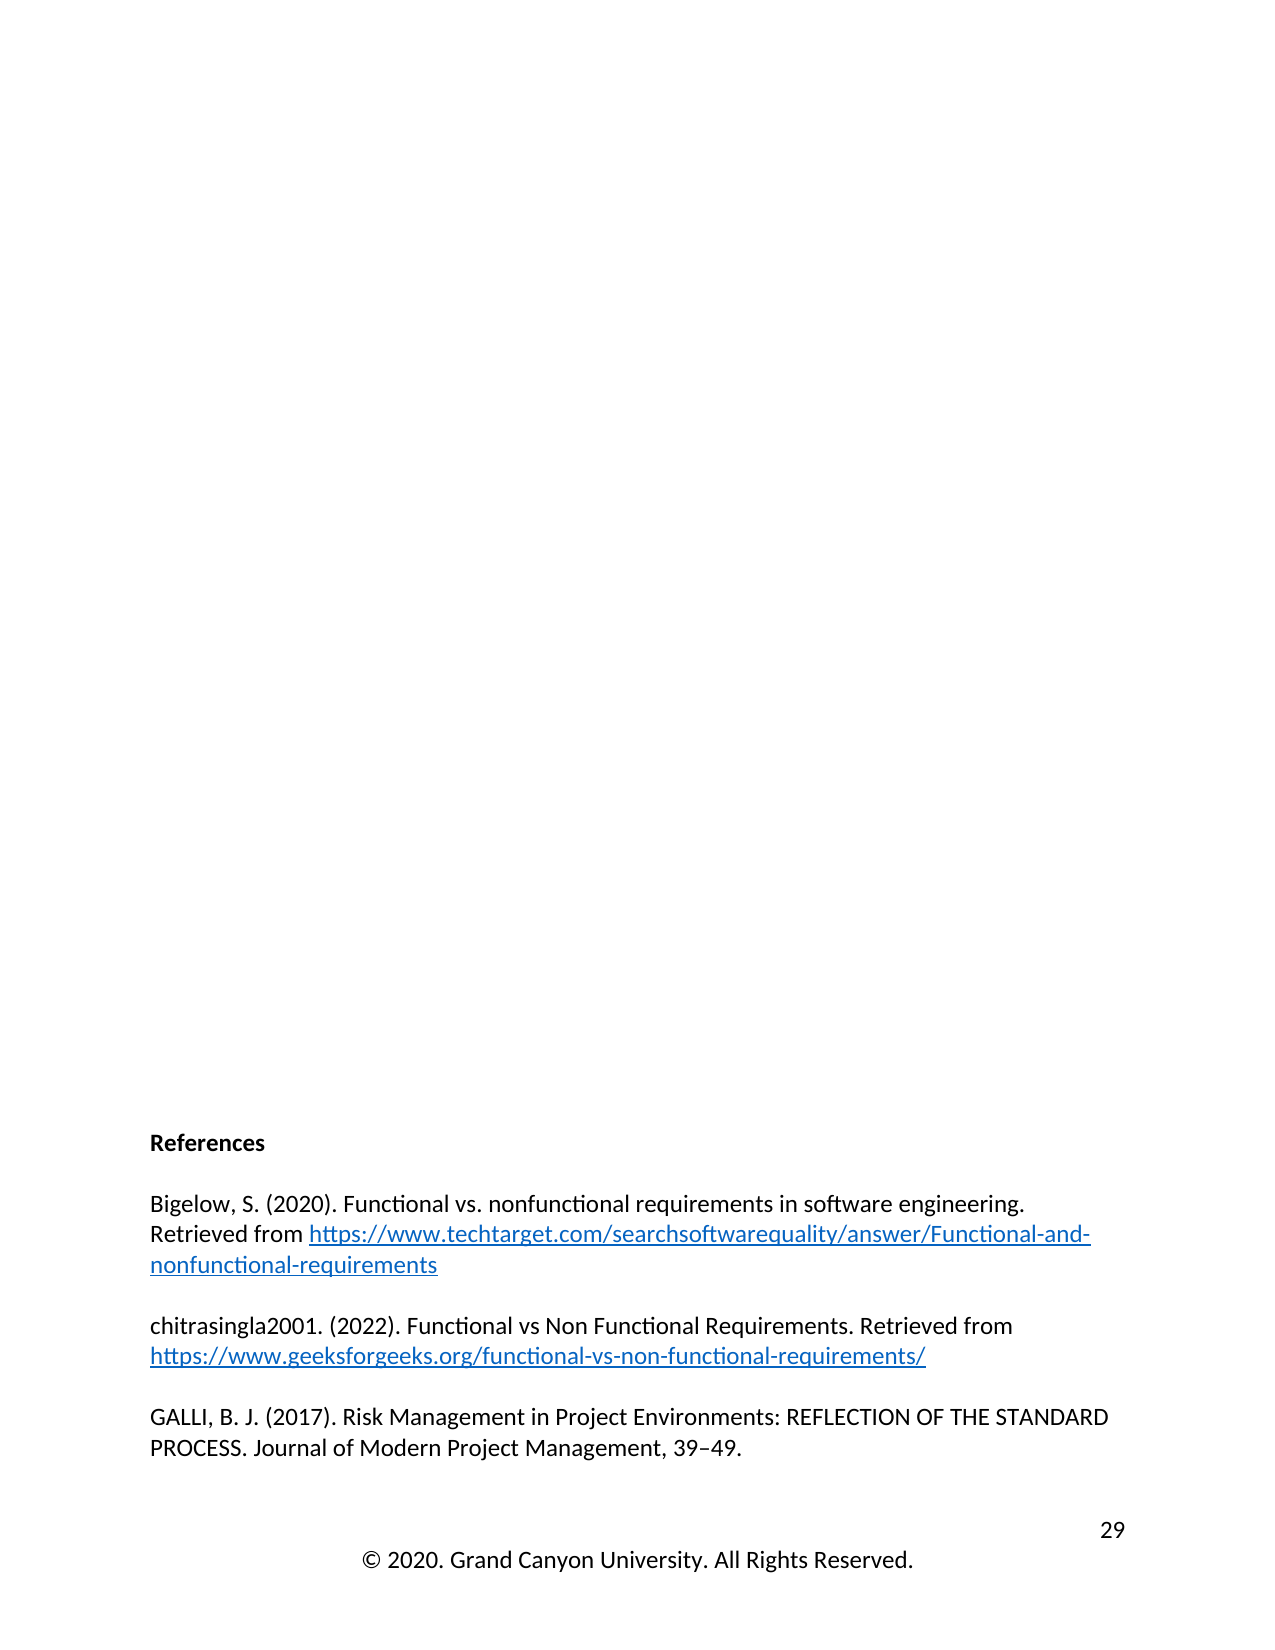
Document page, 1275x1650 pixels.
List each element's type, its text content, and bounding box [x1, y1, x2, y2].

text GALLI, B. J. (2017). Risk Management in Project Environments: REFLECTION OF THE STANDARD PROCESS. Journal of Modern Project Management, 39–49. [150, 1401, 1125, 1462]
text References [150, 1127, 1125, 1157]
text chitrasingla2001. (2022). Functional vs Non Functional Requirements. Retrieved from https://www.geeksforgeeks.org/functional-vs-non-functional-requirements/ [150, 1310, 1125, 1371]
text Bigelow, S. (2020). Functional vs. nonfunctional requirements in software engineering. Retrieved from https://www.techtarget.com/searchsoftwarequality/answer/Functional-and-nonfunctional-requirements [150, 1188, 1125, 1279]
